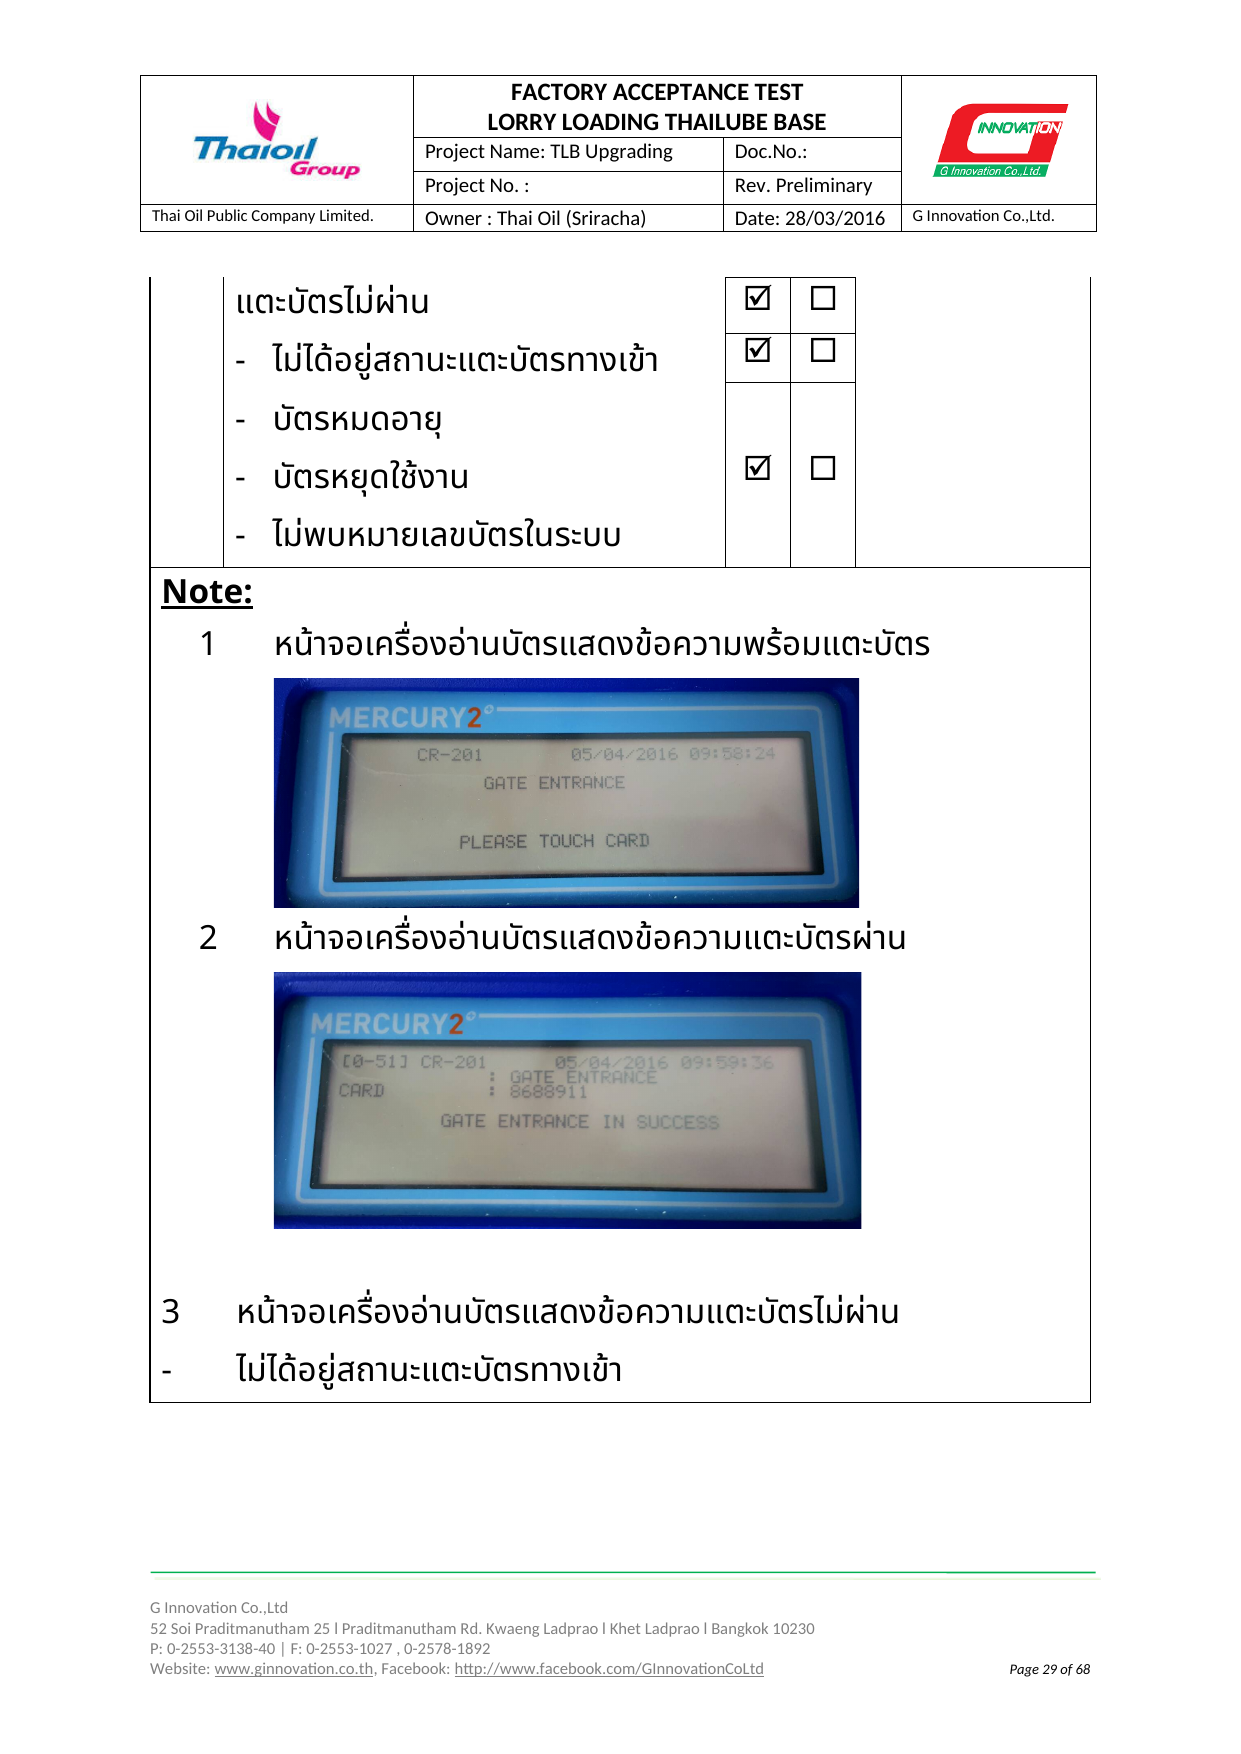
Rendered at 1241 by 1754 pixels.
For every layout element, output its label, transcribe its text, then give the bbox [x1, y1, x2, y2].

picture [273, 972, 862, 1229]
table_cell [791, 383, 855, 567]
table_cell [726, 334, 790, 382]
picture [192, 99, 362, 181]
table_cell [791, 334, 855, 382]
table_cell [791, 278, 855, 332]
table_cell [726, 278, 790, 332]
table_cell [726, 383, 790, 567]
picture [927, 98, 1071, 182]
picture [273, 678, 860, 908]
